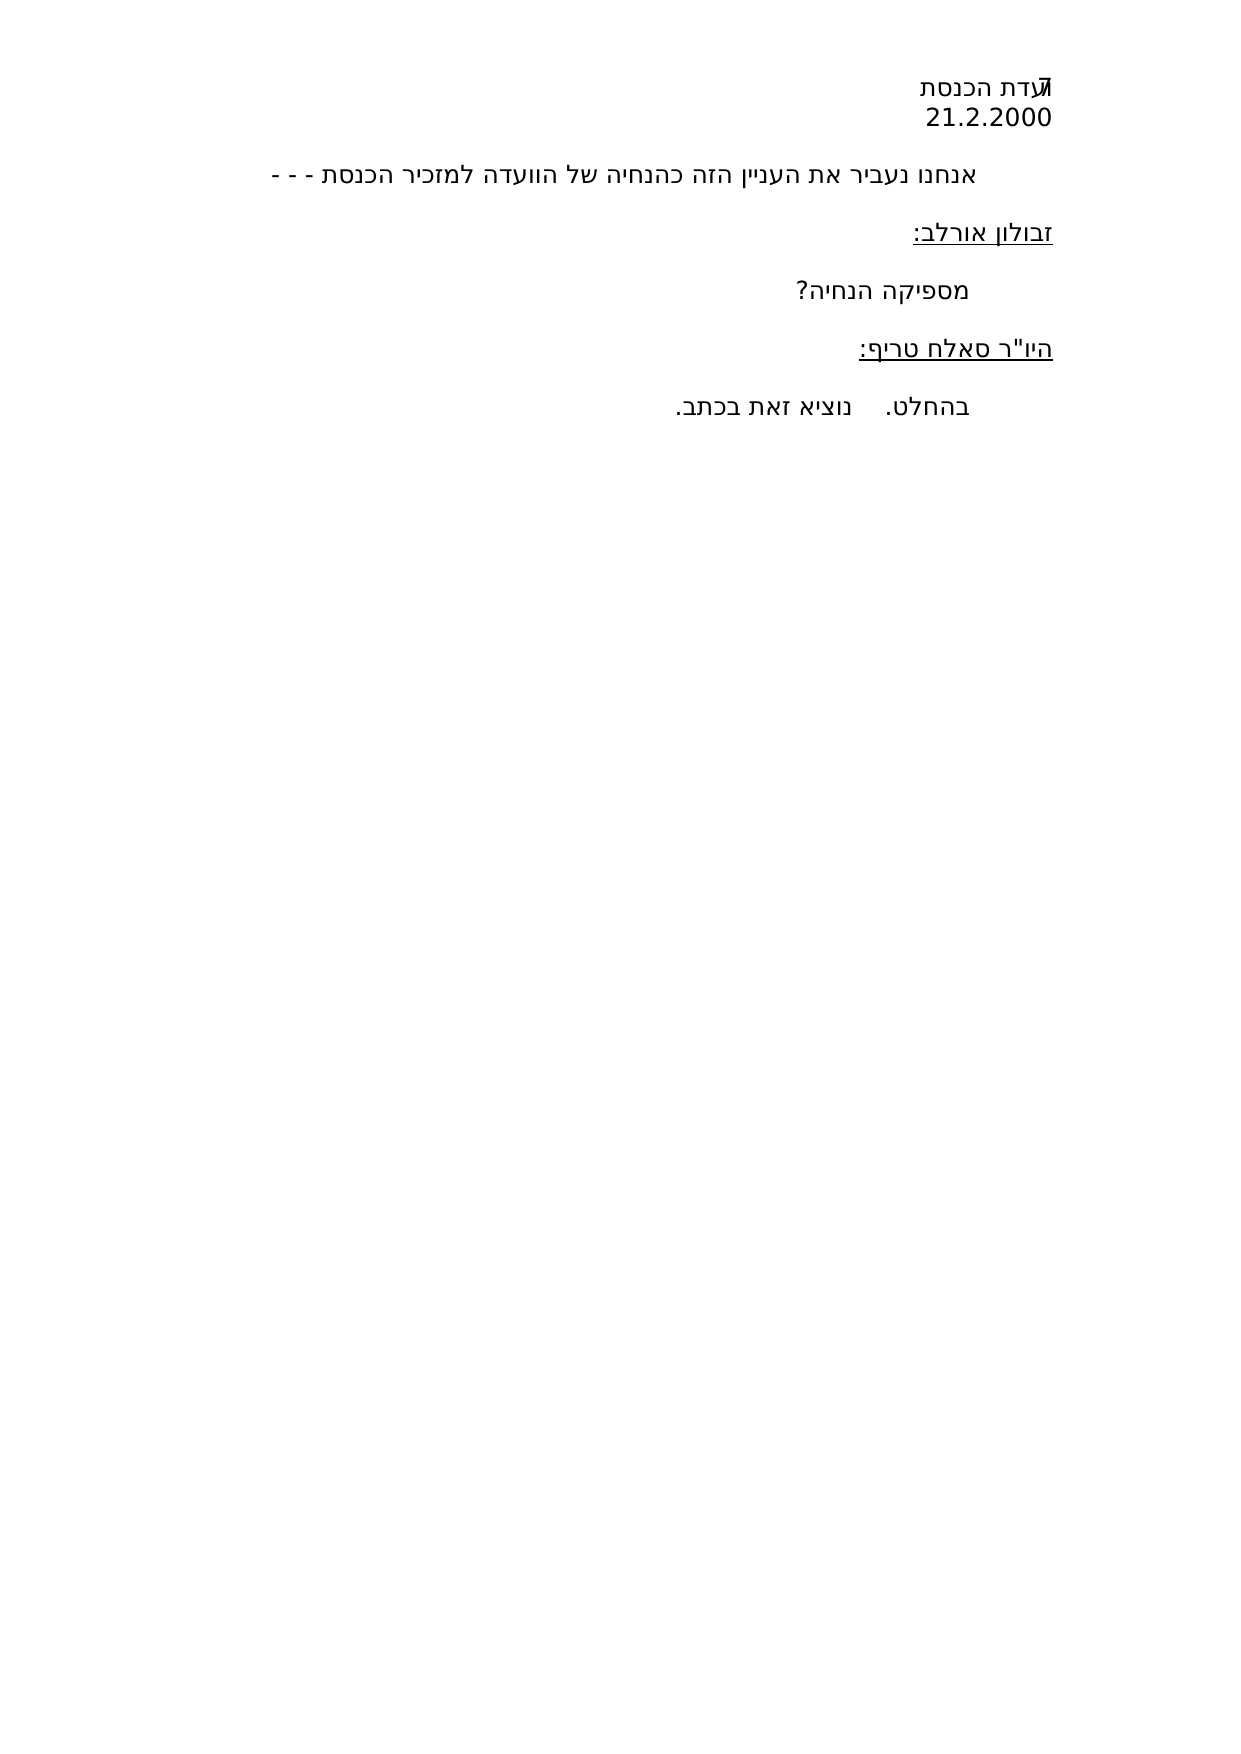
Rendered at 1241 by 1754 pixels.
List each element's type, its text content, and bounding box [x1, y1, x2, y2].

text זבולון אורלב: [187, 218, 1053, 248]
text היו"ר סאלח טריף: [187, 334, 1053, 363]
text מספיקה הנחיה? [187, 276, 1053, 306]
text אנחנו נעביר את העניין הזה כהנחיה של הוועדה למזכיר הכנסת - - - [187, 161, 1053, 190]
text בהחלט. נוציא זאת בכתב. [187, 392, 1053, 421]
